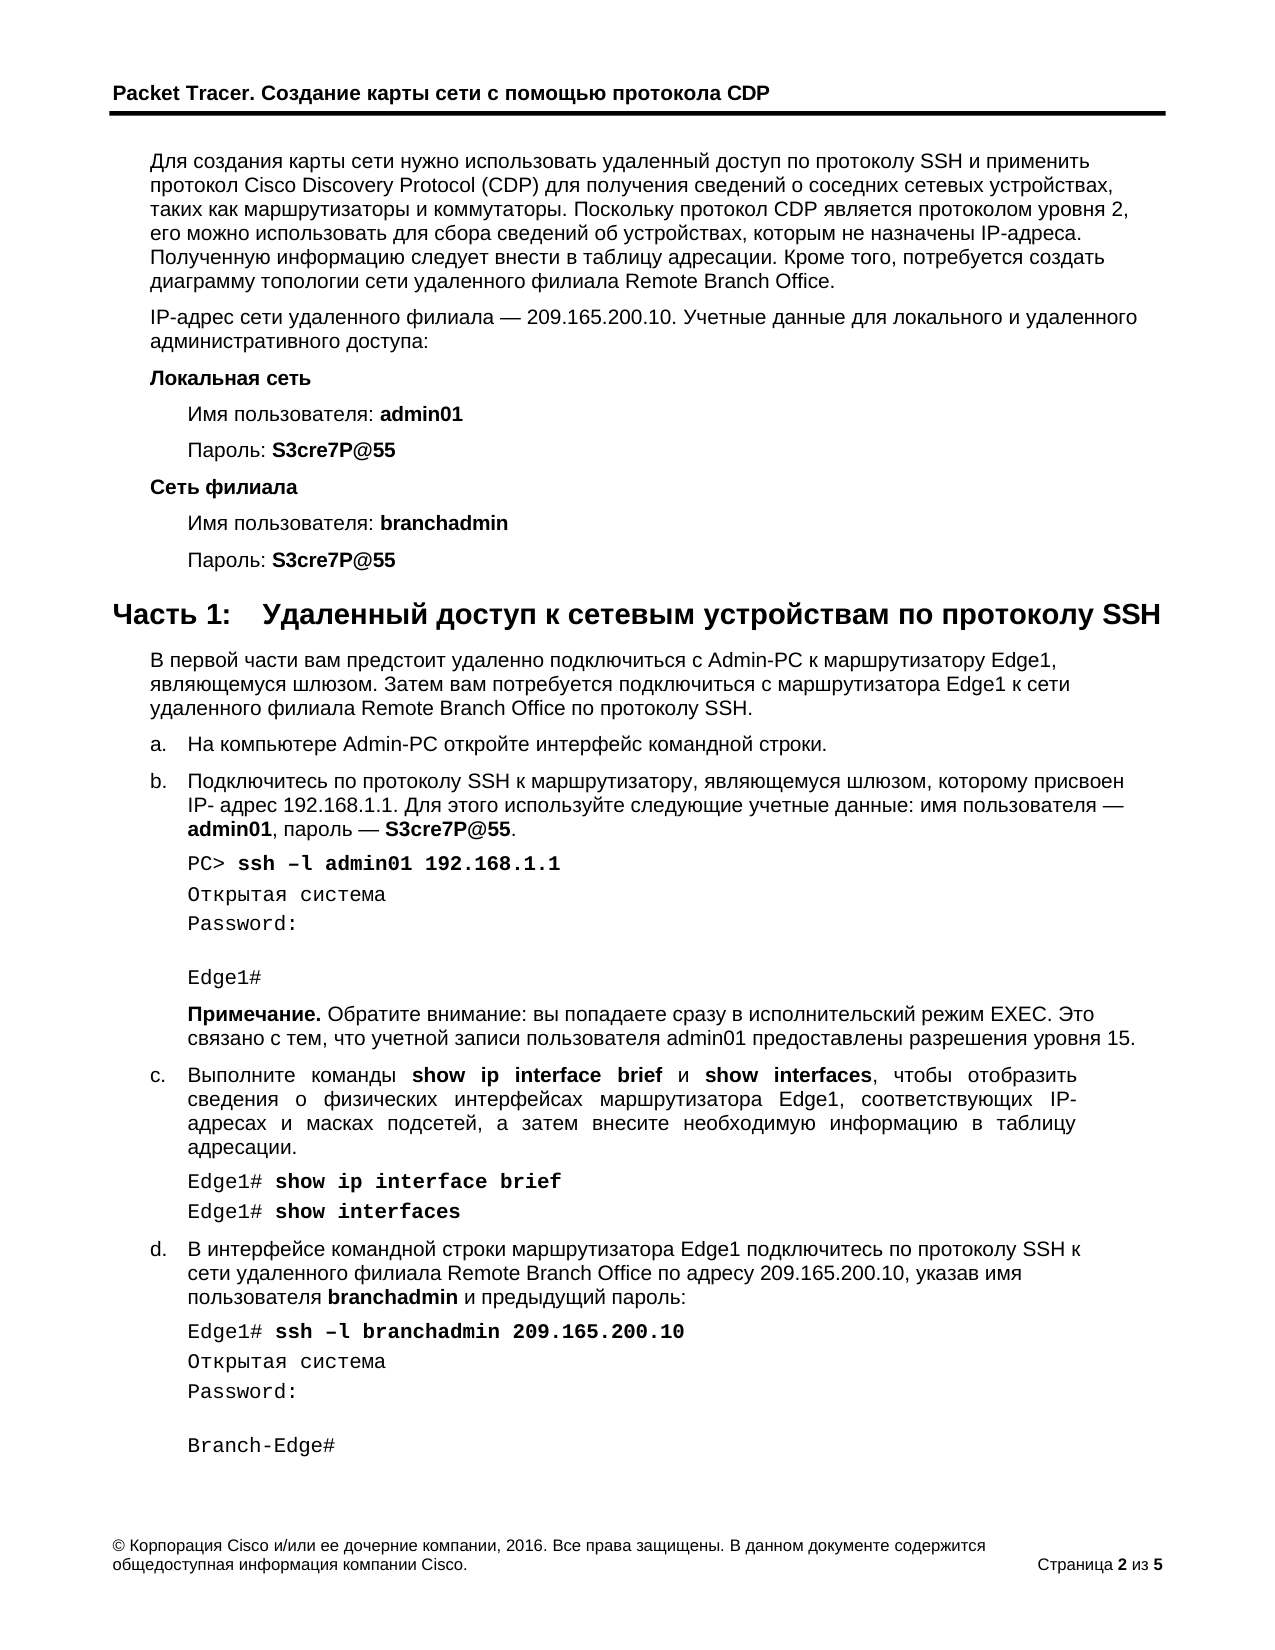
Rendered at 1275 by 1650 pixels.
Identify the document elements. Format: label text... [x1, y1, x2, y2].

text Пароль: S3cre7P@55 [187, 438, 1208, 462]
list В интерфейсе командной строки маршрутизатора Edge1 подключитесь по протоколу SSH к сети удаленного филиала Remote Branch Office по адресу 209.165.200.10, указав имя пользователя branchadmin и предыдущий пароль: [150, 1237, 1129, 1308]
text Для создания карты сети нужно использовать удаленный доступ по протоколу SSH и применить протокол Cisco Discovery Protocol (CDP) для получения сведений о соседних сетевых устройствах, таких как маршрутизаторы и коммутаторы. Поскольку протокол CDP является протоколом уровня 2, его можно использовать для сбора сведений об устройствах, которым не назначены IP-адреса. [150, 149, 1152, 244]
text Открытая система [187, 1351, 1208, 1375]
text IP-адрес сети удаленного филиала — 209.165.200.10. Учетные данные для локального и удаленного административного доступа: [150, 305, 1208, 353]
text Пароль: S3cre7P@55 [187, 548, 1208, 572]
subtitle Локальная сеть [150, 365, 1208, 389]
list Подключитесь по протоколу SSH к маршрутизатору, являющемуся шлюзом, которому присвоен IP- адрес 192.168.1.1. Для этого используйте следующие учетные данные: имя пользователя — admin01, пароль — S3cre7P@55. [150, 769, 1156, 841]
text Edge1# show ip interface brief [187, 1171, 1208, 1194]
text Примечание. Обратите внимание: вы попадаете сразу в исполнительский режим EXEC. Это связано с тем, что учетной записи пользователя admin01 предоставлены разрешения уровня 15. [187, 1002, 1156, 1050]
text Полученную информацию следует внести в таблицу адресации. Кроме того, потребуется создать диаграмму топологии сети удаленного филиала Remote Branch Office. [150, 244, 1156, 292]
subtitle PC> ssh –l admin01 192.168.1.1 [187, 853, 1208, 877]
text Password: [187, 1382, 338, 1405]
text Открытая система [187, 884, 1208, 907]
text Branch-Edge# [187, 1435, 338, 1459]
text В первой части вам предстоит удаленно подключиться с Admin-PC к маршрутизатору Edge1, являющемуся шлюзом. Затем вам потребуется подключиться с маршрутизатора Edge1 к сети удаленного филиала Remote Branch Office по протоколу SSH. [150, 648, 1156, 720]
text Имя пользователя: branchadmin [187, 511, 1208, 535]
subtitle Сеть филиала [150, 474, 1208, 498]
text Имя пользователя: admin01 [187, 402, 1208, 426]
list На компьютере Admin-PC откройте интерфейс командной строки. [150, 732, 1208, 756]
text Edge1# show interfaces [187, 1201, 1208, 1224]
subtitle Edge1# ssh –l branchadmin 209.165.200.10 [187, 1321, 1208, 1345]
text Password: [187, 913, 1208, 937]
subtitle Часть 1: Удаленный доступ к сетевым устройствам по протоколу SSH [112, 597, 1208, 630]
text Edge1# [187, 967, 1208, 991]
list Выполните команды show ip interface brief и show interfaces, чтобы отобразить сведения о физических интерфейсах маршрутизатора Edge1, соответствующих IP-адресах и масках подсетей, а затем внесите необходимую информацию в таблицу адресации. [150, 1063, 1077, 1158]
